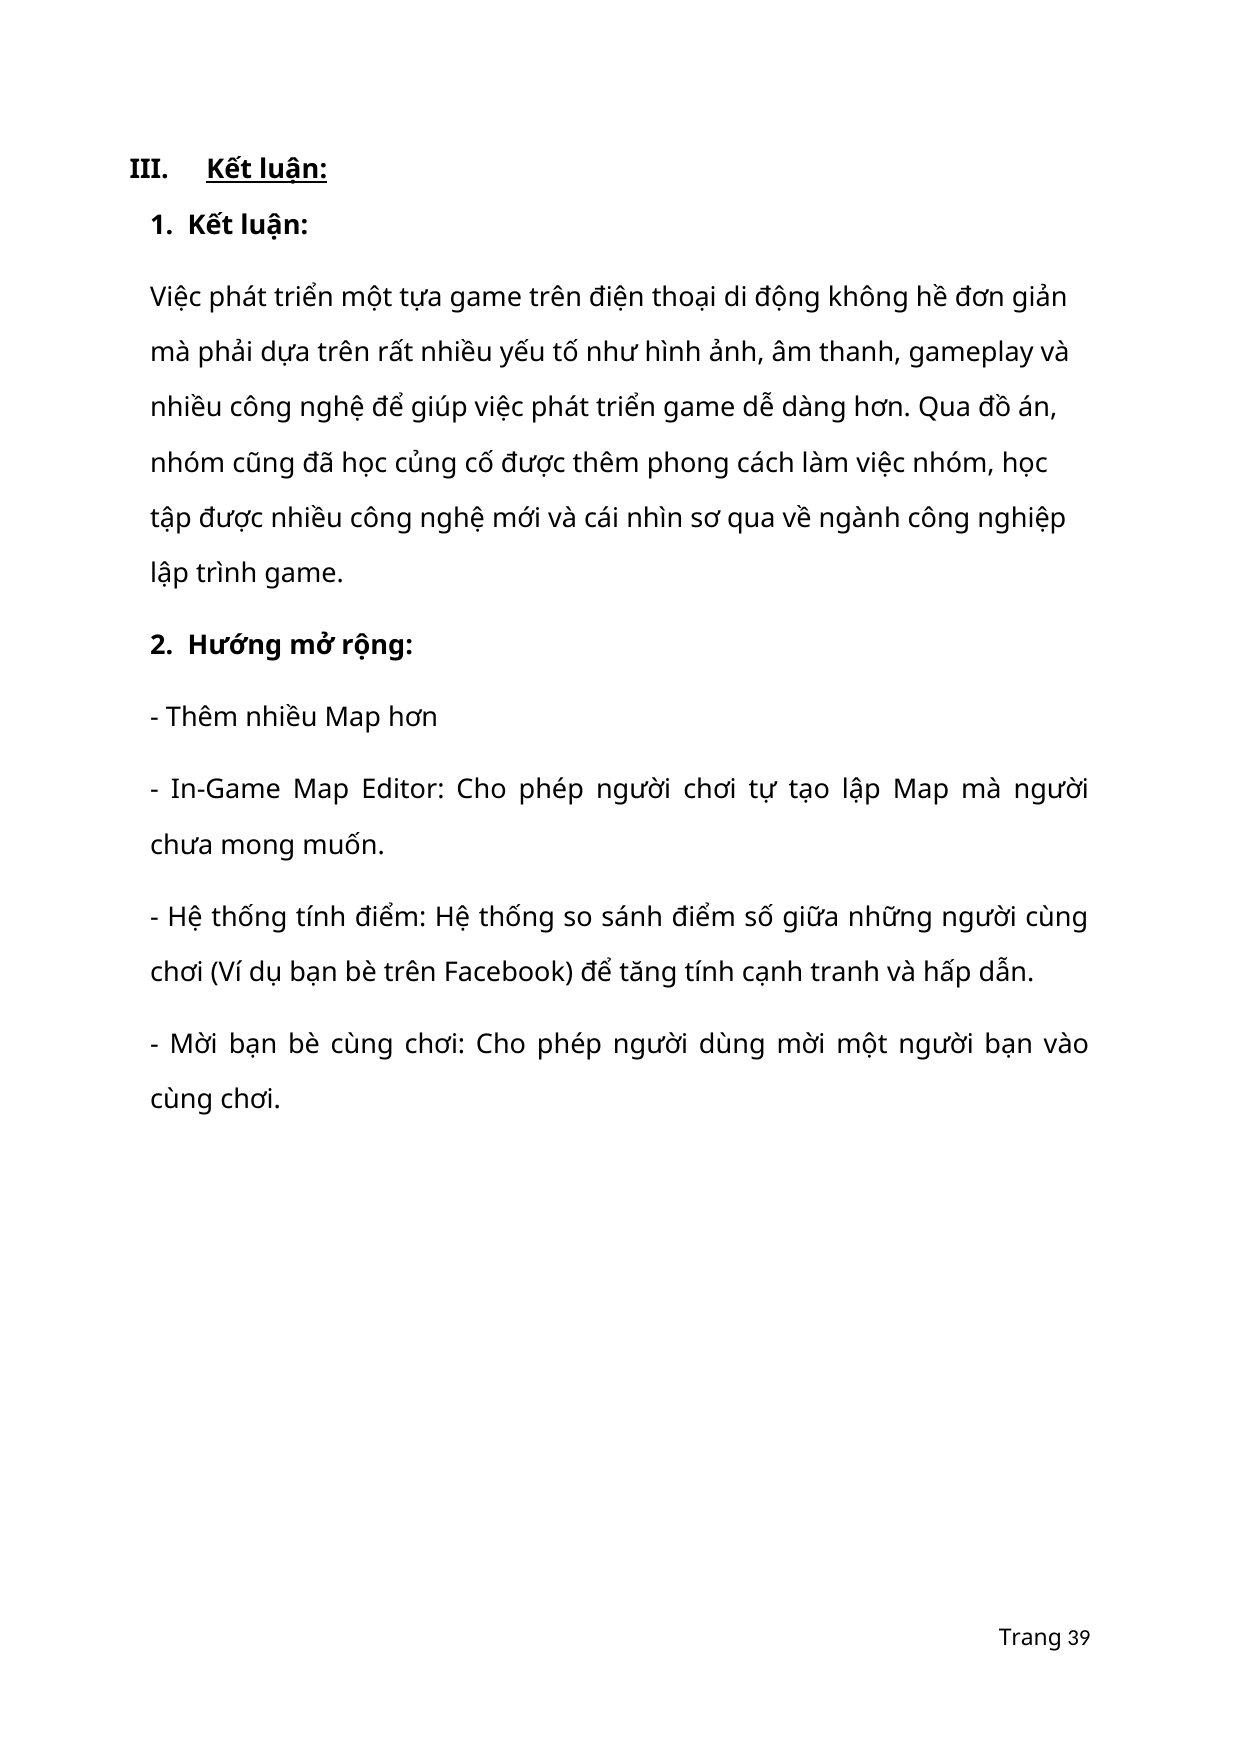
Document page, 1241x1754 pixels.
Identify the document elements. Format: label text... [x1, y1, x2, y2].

text - Mời bạn bè cùng chơi: Cho phép người dùng mời một người bạn vào cùng chơi. [150, 1024, 1090, 1117]
text - Thêm nhiều Map hơn [150, 698, 1090, 735]
text - In-Game Map Editor: Cho phép người chơi tự tạo lập Map mà người chưa mong muốn. [150, 770, 1090, 862]
list Hướng mở rộng: [150, 626, 1090, 663]
list Kết luận: [150, 205, 1090, 242]
text - Hệ thống tính điểm: Hệ thống so sánh điểm số giữa những người cùng chơi (Ví dụ bạn bè trên Facebook) để tăng tính cạnh tranh và hấp dẫn. [150, 897, 1090, 989]
text Việc phát triển một tựa game trên điện thoại di động không hề đơn giản mà phải dựa trên rất nhiều yếu tố như hình ảnh, âm thanh, gameplay và nhiều công nghệ để giúp việc phát triển game dễ dàng hơn. Qua đồ án, nhóm cũng đã học củng cố được thêm phong cách làm việc nhóm, học tập được nhiều công nghệ mới và cái nhìn sơ qua về ngành công nghiệp lập trình game. [150, 277, 1090, 591]
list Kết luận: [169, 150, 1090, 187]
